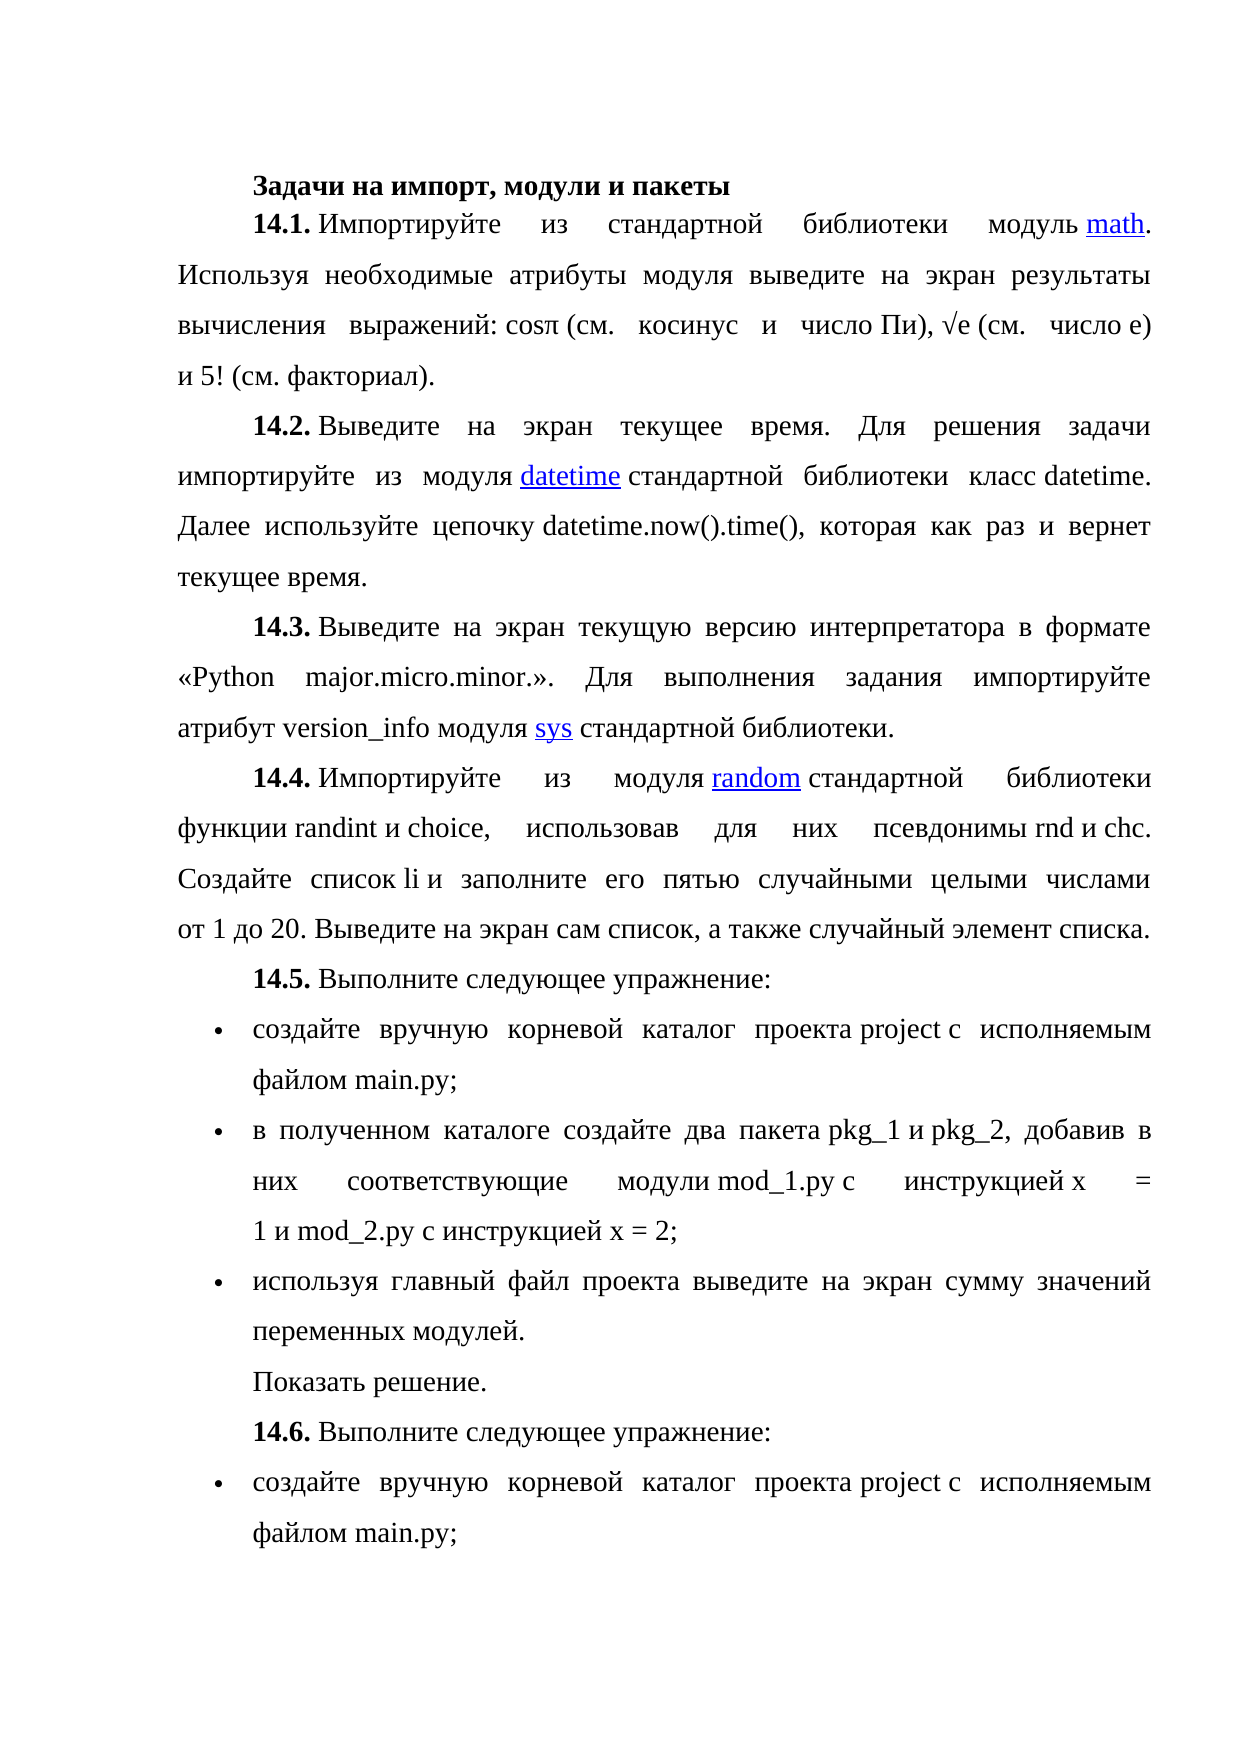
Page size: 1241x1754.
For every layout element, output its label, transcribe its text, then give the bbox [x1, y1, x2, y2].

subtitle Задачи на импорт, модули и пакеты [177, 168, 1152, 202]
list создайте вручную корневой каталог проекта project с исполняемым файлом main.py; [215, 1012, 1152, 1096]
text 14.6. Выполните следующее упражнение: [177, 1414, 1152, 1448]
text 14.2. Выведите на экран текущее время. Для решения задачи импортируйте из модуля datetime стандартной библиотеки класс datetime. Далее используйте цепочку datetime.now().time(), которая как раз и вернет текущее время. [177, 408, 1152, 592]
text 14.3. Выведите на экран текущую версию интерпретатора в формате «Python major.micro.minor.». Для выполнения задания импортируйте атрибут version_info модуля sys стандартной библиотеки. [177, 609, 1152, 743]
list используя главный файл проекта выведите на экран сумму значений переменных модулей. [215, 1263, 1152, 1347]
text Показать решение. [177, 1364, 1152, 1397]
text 14.4. Импортируйте из модуля random стандартной библиотеки функции randint и choice, использовав для них псевдонимы rnd и chc. Создайте список li и заполните его пятью случайными целыми числами от 1 до 20. Выведите на экран сам список, а также случайный элемент списка. [177, 760, 1152, 944]
text 14.1. Импортируйте из стандартной библиотеки модуль math. Используя необходимые атрибуты модуля выведите на экран результаты вычисления выражений: cosπ (см. косинус и число Пи), √e (см. число e) и 5! (см. факториал). [177, 207, 1152, 391]
list в полученном каталоге создайте два пакета pkg_1 и pkg_2, добавив в них соответствующие модули mod_1.py с инструкцией x = 1 и mod_2.py с инструкцией x = 2; [215, 1112, 1152, 1246]
text 14.5. Выполните следующее упражнение: [177, 961, 1152, 995]
list создайте вручную корневой каталог проекта project с исполняемым файлом main.py; [215, 1464, 1152, 1548]
